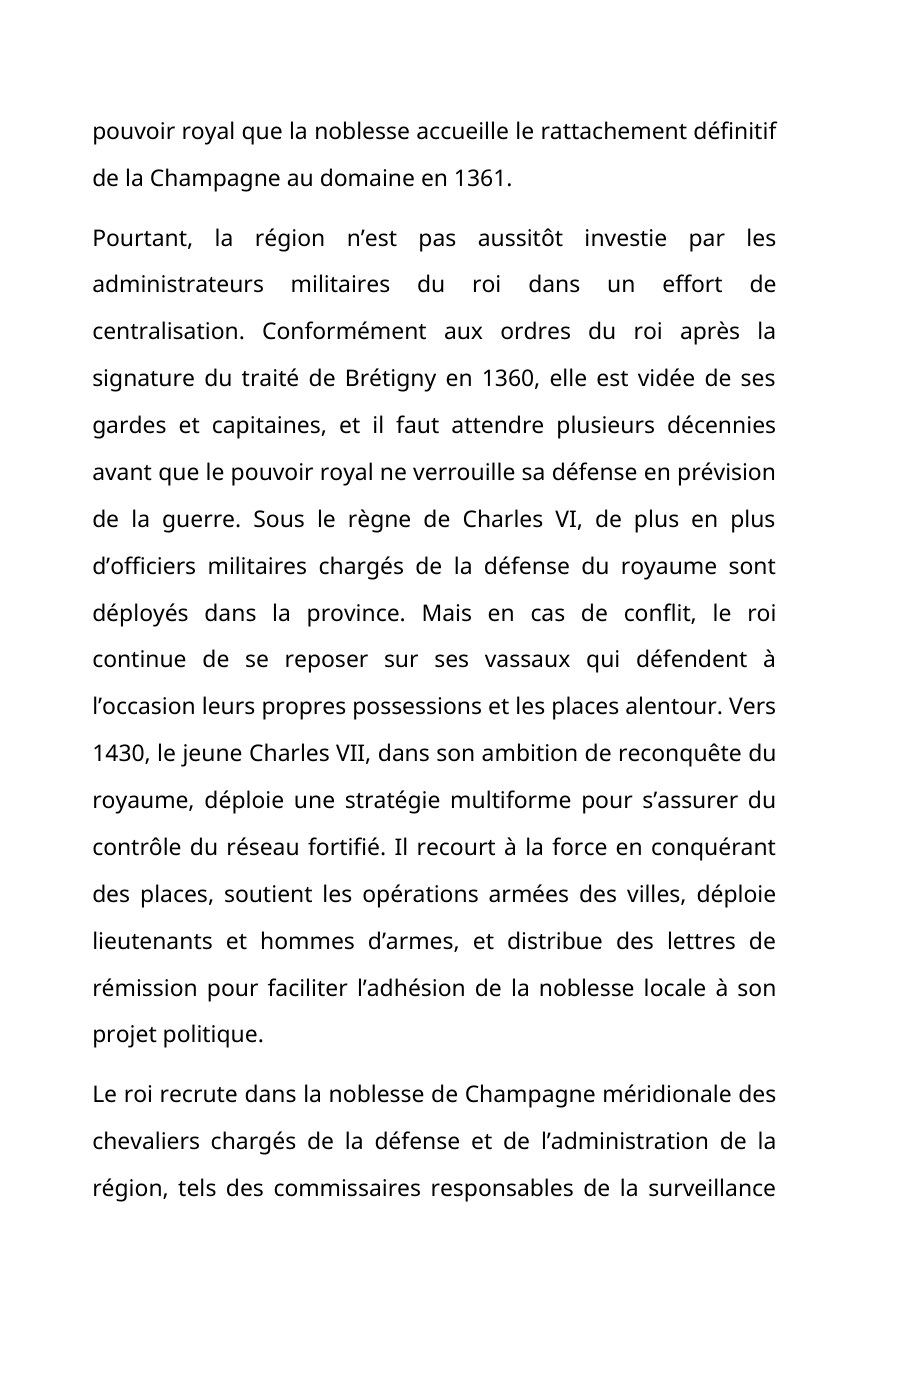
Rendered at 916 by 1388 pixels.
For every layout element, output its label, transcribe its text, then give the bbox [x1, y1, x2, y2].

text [92, 115, 777, 193]
text Pourtant, la région n’est pas aussitôt investie par les administrateurs militaires du roi dans un effort de centralisation. Conformément aux ordres du roi après la signature du traité de Brétigny en 1360, elle est vidée de ses gardes et capitaines, et il faut attendre plusieurs décennies avant que le pouvoir royal ne verrouille sa défense en prévision de la guerre. Sous le règne de Charles VI, de plus en plus d’officiers militaires chargés de la défense du royaume sont déployés dans la province. Mais en cas de conflit, le roi continue de se reposer sur ses vassaux qui défendent à l’occasion leurs propres possessions et les places alentour. Vers 1430, le jeune Charles VII, dans son ambition de reconquête du royaume, déploie une stratégie multiforme pour s’assurer du contrôle du réseau fortifié. Il recourt à la force en conquérant des places, soutient les opérations armées des villes, déploie lieutenants et hommes d’armes, et distribue des lettres de rémission pour faciliter l’adhésion de la noblesse locale à son projet politique. [92, 221, 777, 1049]
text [92, 1078, 777, 1203]
